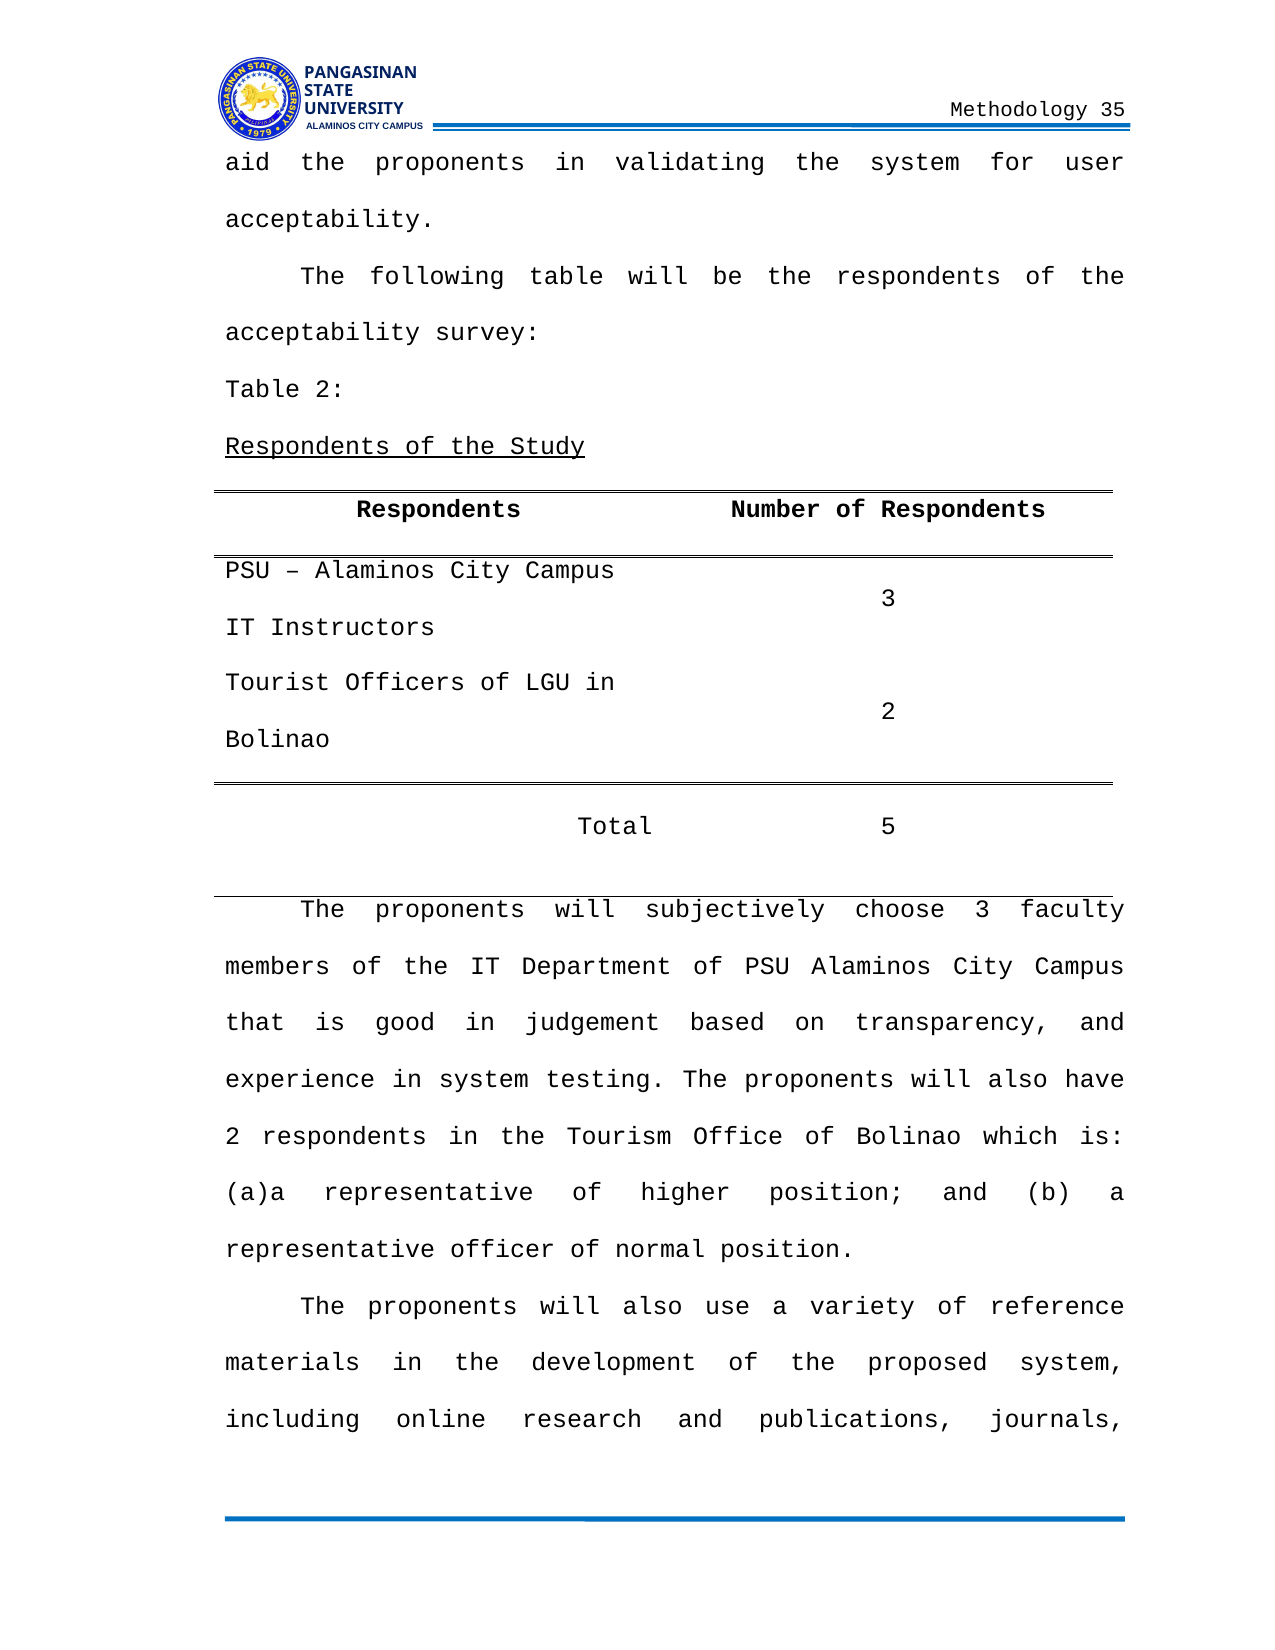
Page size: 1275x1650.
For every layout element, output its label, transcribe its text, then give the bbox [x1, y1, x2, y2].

table_header Respondents [214, 493, 663, 554]
text The proponents will subjectively choose 3 faculty members of the IT Department of PSU Alaminos City Campus that is good in judgement based on transparency, and experience in system testing. The proponents will also have 2 respondents in the Tourism Office of Bolinao which is: (a)a representative of higher position; and (b) a representative officer of normal position. [225, 897, 1125, 1265]
table_cell 2 [663, 669, 1113, 782]
table_header Number of Respondents [663, 493, 1113, 554]
text Respondents of the Study [225, 433, 1125, 462]
table_cell Tourist Officers of LGU in Bolinao [214, 669, 663, 782]
text The following table will be the respondents of the acceptability survey: [225, 263, 1125, 348]
table_cell PSU – Alaminos City Campus IT Instructors [214, 558, 663, 669]
picture [218, 57, 301, 141]
text Table 2: [225, 377, 1125, 405]
table_cell 3 [663, 558, 1113, 669]
table_cell Total [214, 785, 663, 896]
table_cell 5 [663, 785, 1113, 896]
